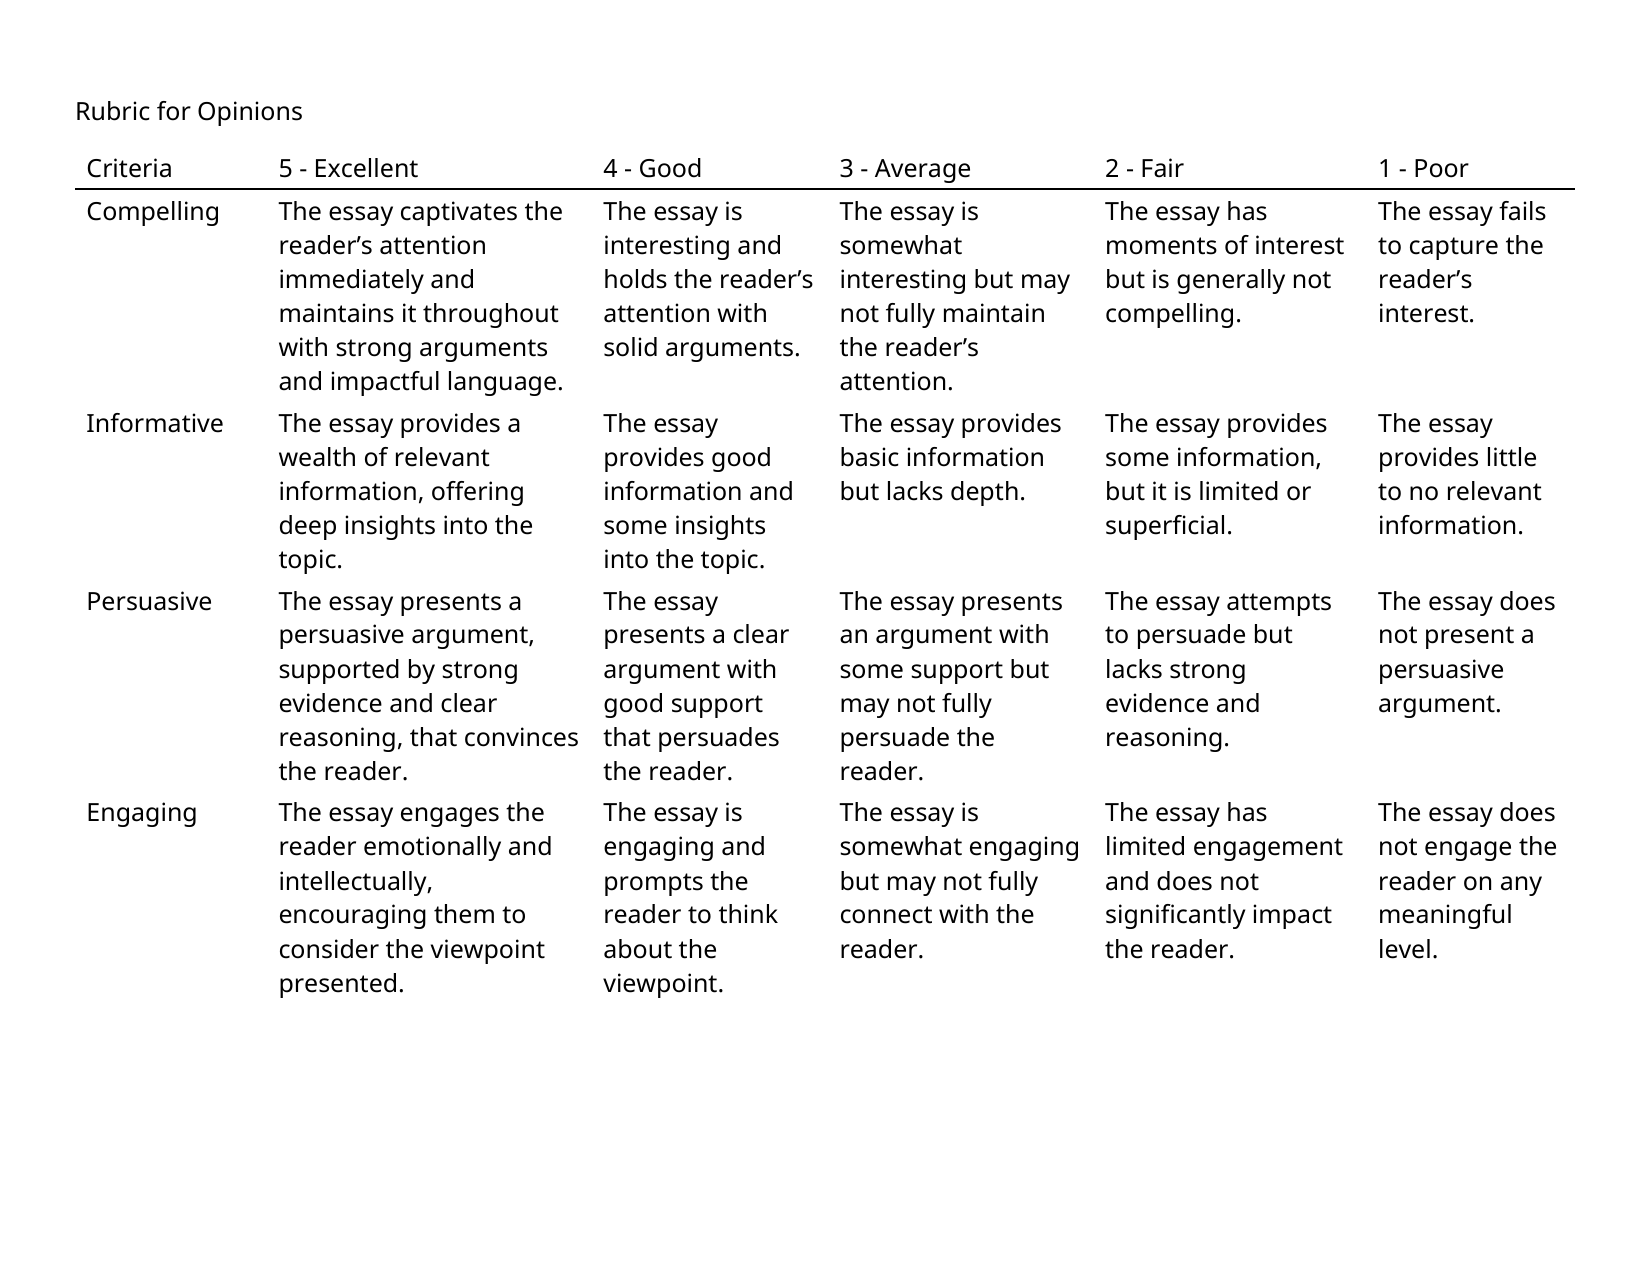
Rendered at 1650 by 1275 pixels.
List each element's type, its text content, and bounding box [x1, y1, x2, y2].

table_cell The essay fails to capture the reader’s interest. [1367, 190, 1575, 402]
table_cell The essay does not present a persuasive argument. [1367, 579, 1575, 791]
table_cell The essay has moments of interest but is generally not compelling. [1094, 190, 1367, 402]
table_header 4 - Good [592, 147, 828, 188]
table_header Criteria [75, 147, 267, 188]
table_cell The essay captivates the reader’s attention immediately and maintains it throughout with strong arguments and impactful language. [267, 190, 592, 402]
table_cell The essay has limited engagement and does not significantly impact the reader. [1094, 791, 1367, 1003]
table_cell Engaging [75, 791, 267, 1003]
table_cell Informative [75, 402, 267, 579]
table_header 2 - Fair [1094, 147, 1367, 188]
table_cell The essay is somewhat interesting but may not fully maintain the reader’s attention. [828, 190, 1094, 402]
table_cell Compelling [75, 190, 267, 402]
table_cell Persuasive [75, 579, 267, 791]
table_cell The essay is somewhat engaging but may not fully connect with the reader. [828, 791, 1094, 1003]
table_cell The essay does not engage the reader on any meaningful level. [1367, 791, 1575, 1003]
table_cell The essay provides good information and some insights into the topic. [592, 402, 828, 579]
table_header 3 - Average [828, 147, 1094, 188]
table_cell The essay attempts to persuade but lacks strong evidence and reasoning. [1094, 579, 1367, 791]
table_cell The essay presents an argument with some support but may not fully persuade the reader. [828, 579, 1094, 791]
table_header 1 - Poor [1367, 147, 1575, 188]
table_cell The essay presents a clear argument with good support that persuades the reader. [592, 579, 828, 791]
text Rubric for Opinions [75, 94, 1575, 128]
table_cell The essay engages the reader emotionally and intellectually, encouraging them to consider the viewpoint presented. [267, 791, 592, 1003]
table_cell The essay provides a wealth of relevant information, offering deep insights into the topic. [267, 402, 592, 579]
table_cell The essay is engaging and prompts the reader to think about the viewpoint. [592, 791, 828, 1003]
table_cell The essay provides basic information but lacks depth. [828, 402, 1094, 579]
table_cell The essay provides little to no relevant information. [1367, 402, 1575, 579]
table_cell The essay provides some information, but it is limited or superficial. [1094, 402, 1367, 579]
table_header 5 - Excellent [267, 147, 592, 188]
table_cell The essay is interesting and holds the reader’s attention with solid arguments. [592, 190, 828, 402]
table_cell The essay presents a persuasive argument, supported by strong evidence and clear reasoning, that convinces the reader. [267, 579, 592, 791]
